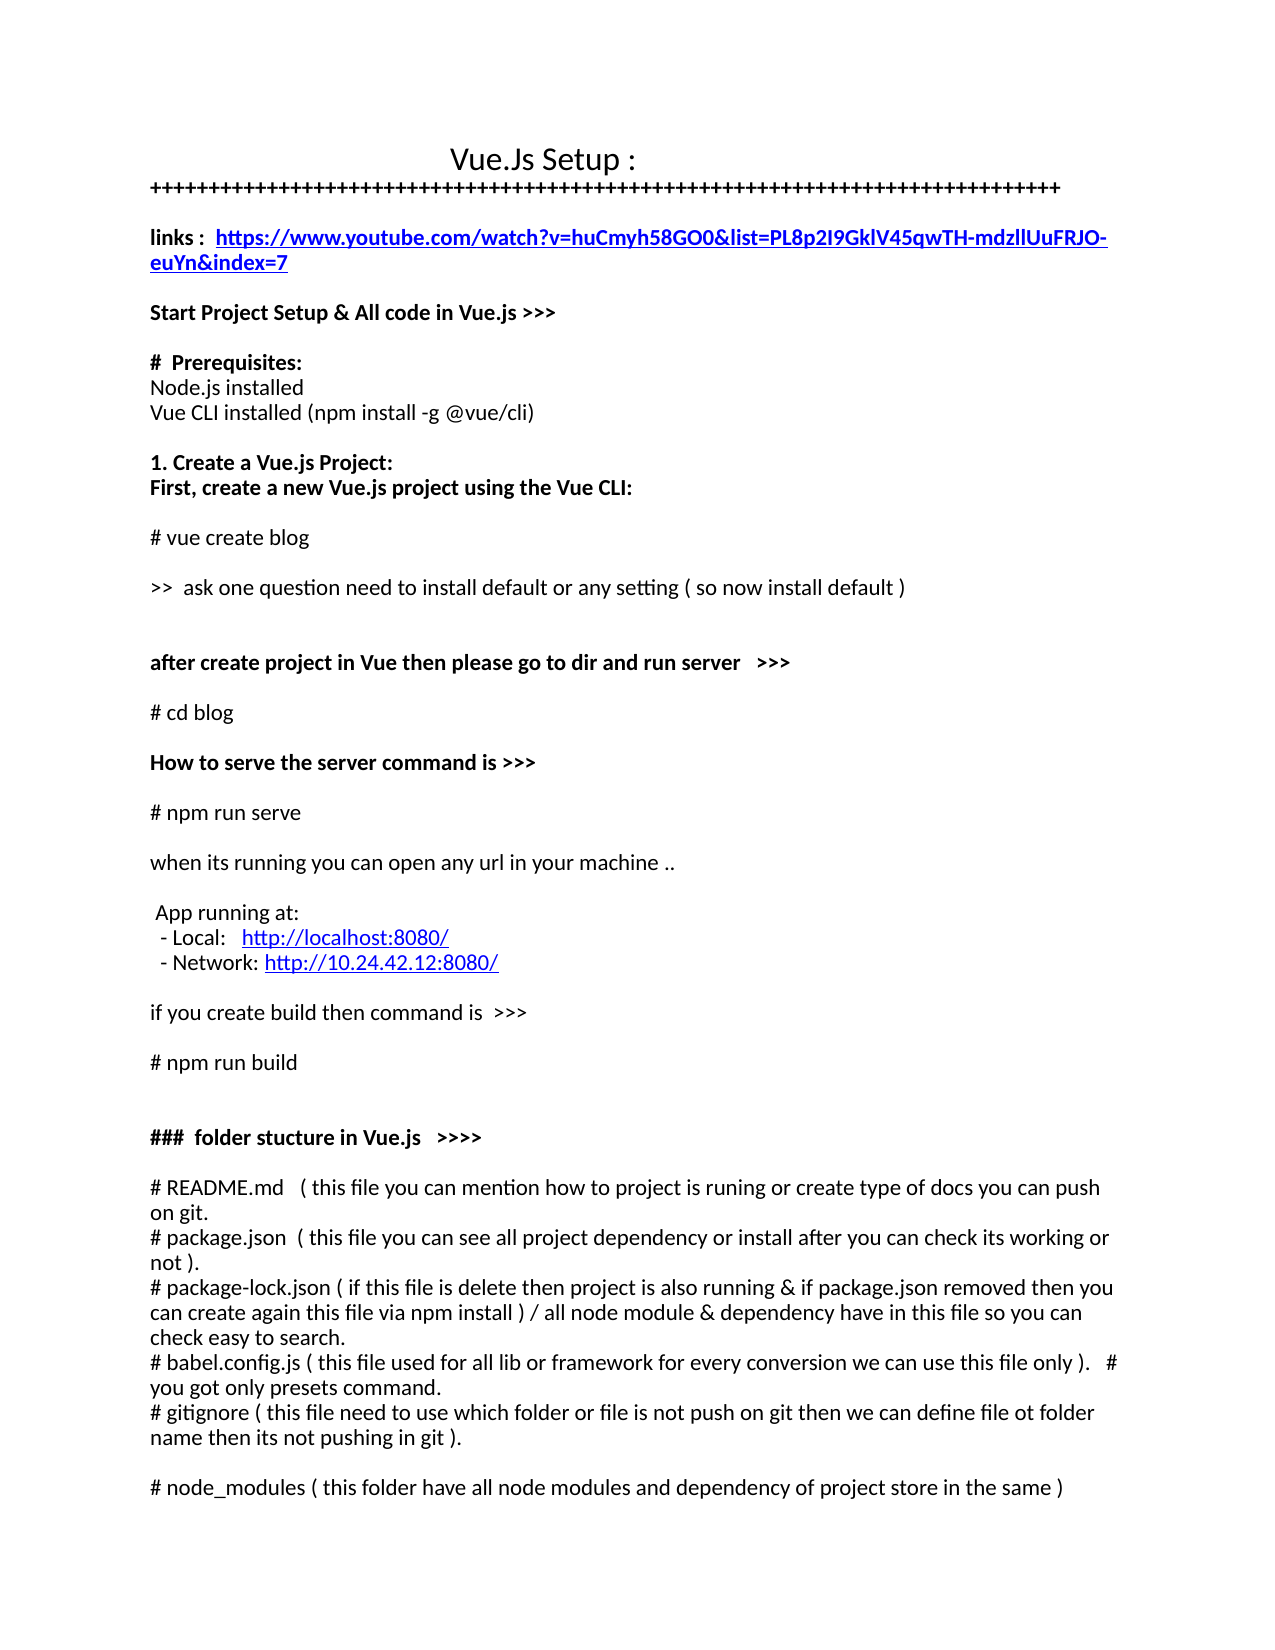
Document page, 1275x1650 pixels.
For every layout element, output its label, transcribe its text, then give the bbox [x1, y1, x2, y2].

text ### folder stucture in Vue.js >>>> [150, 1125, 1125, 1150]
text # npm run build [150, 1050, 1125, 1075]
text if you create build then command is >>> [150, 1000, 1125, 1025]
text when its running you can open any url in your machine .. [150, 850, 1125, 875]
text # gitignore ( this file need to use which folder or file is not push on git then we can define file ot folder name then its not pushing in git ). [150, 1400, 1125, 1450]
text # npm run serve [150, 800, 1125, 825]
text Vue CLI installed (npm install -g @vue/cli) [150, 400, 1125, 425]
text # package.json ( this file you can see all project dependency or install after you can check its working or not ). [150, 1225, 1125, 1275]
text # cd blog [150, 700, 1125, 725]
text # README.md ( this file you can mention how to project is runing or create type of docs you can push on git. [150, 1175, 1125, 1225]
text >> ask one question need to install default or any setting ( so now install default ) [150, 575, 1125, 600]
text 1. Create a Vue.js Project: [150, 450, 1125, 475]
text Vue.Js Setup : [450, 150, 1125, 175]
text after create project in Vue then please go to dir and run server >>> [150, 650, 1125, 675]
text - Local: http://localhost:8080/ [150, 925, 1125, 950]
text First, create a new Vue.js project using the Vue CLI: [150, 475, 1125, 500]
text ++++++++++++++++++++++++++++++++++++++++++++++++++++++++++++++++++++++++++++++ [150, 175, 1125, 200]
text # node_modules ( this folder have all node modules and dependency of project store in the same ) [150, 1475, 1125, 1500]
text # Prerequisites: [150, 350, 1125, 375]
text # vue create blog [150, 525, 1125, 550]
text # package-lock.json ( if this file is delete then project is also running & if package.json removed then you can create again this file via npm install ) / all node module & dependency have in this file so you can check easy to search. [150, 1275, 1125, 1350]
text # babel.config.js ( this file used for all lib or framework for every conversion we can use this file only ). # you got only presets command. [150, 1350, 1125, 1400]
text App running at: [150, 900, 1125, 925]
text How to serve the server command is >>> [150, 750, 1125, 775]
text Node.js installed [150, 375, 1125, 400]
text Start Project Setup & All code in Vue.js >>> [150, 300, 1125, 325]
text links : https://www.youtube.com/watch?v=huCmyh58GO0&list=PL8p2I9GklV45qwTH-mdzllUuFRJO-euYn&index=7 [150, 225, 1125, 275]
text - Network: http://10.24.42.12:8080/ [150, 950, 1125, 975]
